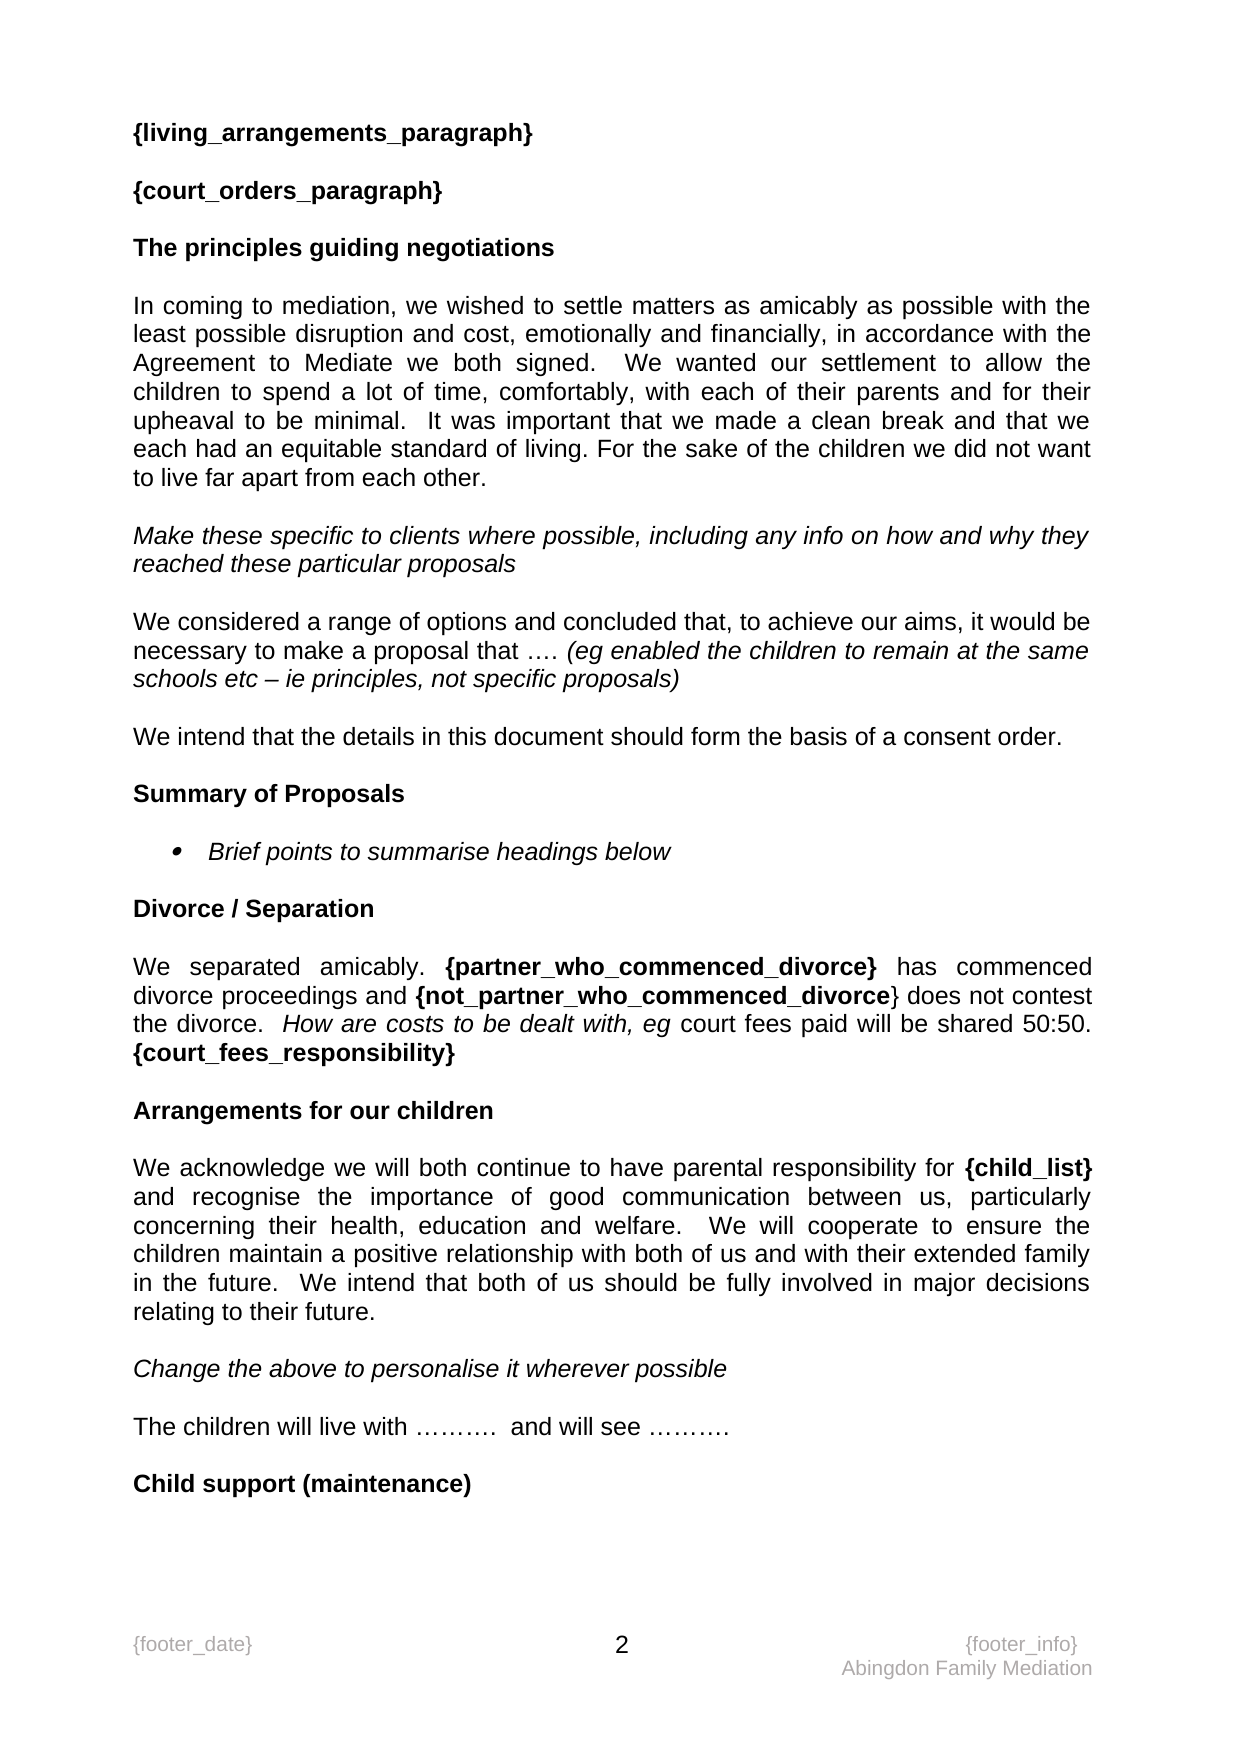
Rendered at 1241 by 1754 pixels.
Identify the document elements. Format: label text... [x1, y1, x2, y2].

text We acknowledge we will both continue to have parental responsibility for {child_list} and recognise the importance of good communication between us, particularly concerning their health, education and welfare. We will cooperate to ensure the children maintain a positive relationship with both of us and with their extended family in the future. We intend that both of us should be fully involved in major decisions relating to their future. [133, 1153, 1092, 1326]
subtitle Divorce / Separation [133, 894, 1092, 923]
list Brief points to summarise headings below [170, 837, 1092, 866]
subtitle The principles guiding negotiations [133, 233, 1092, 262]
text {court_orders_paragraph} [133, 176, 1092, 204]
text The children will live with ………. and will see ………. [133, 1412, 1092, 1441]
text Change the above to personalise it wherever possible [133, 1354, 1092, 1383]
subtitle Arrangements for our children [133, 1096, 1092, 1124]
text We considered a range of options and concluded that, to achieve our aims, it would be necessary to make a proposal that …. (eg enabled the children to remain at the same schools etc – ie principles, not specific proposals) [133, 607, 1092, 693]
text In coming to mediation, we wished to settle matters as amicably as possible with the least possible disruption and cost, emotionally and financially, in accordance with the Agreement to Mediate we both signed. We wanted our settlement to allow the children to spend a lot of time, comfortably, with each of their parents and for their upheaval to be minimal. It was important that we made a clean break and that we each had an equitable standard of living. For the sake of the children we did not want to live far apart from each other. [133, 291, 1092, 492]
subtitle Child support (maintenance) [133, 1469, 1092, 1498]
text {living_arrangements_paragraph} [133, 118, 1092, 147]
text Make these specific to clients where possible, including any info on how and why they reached these particular proposals [133, 521, 1092, 578]
text We intend that the details in this document should form the basis of a consent order. [133, 722, 1092, 751]
text Summary of Proposals [133, 779, 1092, 808]
text We separated amicably. {partner_who_commenced_divorce} has commenced divorce proceedings and {not_partner_who_commenced_divorce} does not contest the divorce. How are costs to be dealt with, eg court fees paid will be shared 50:50. {court_fees_responsibility} [133, 952, 1092, 1067]
